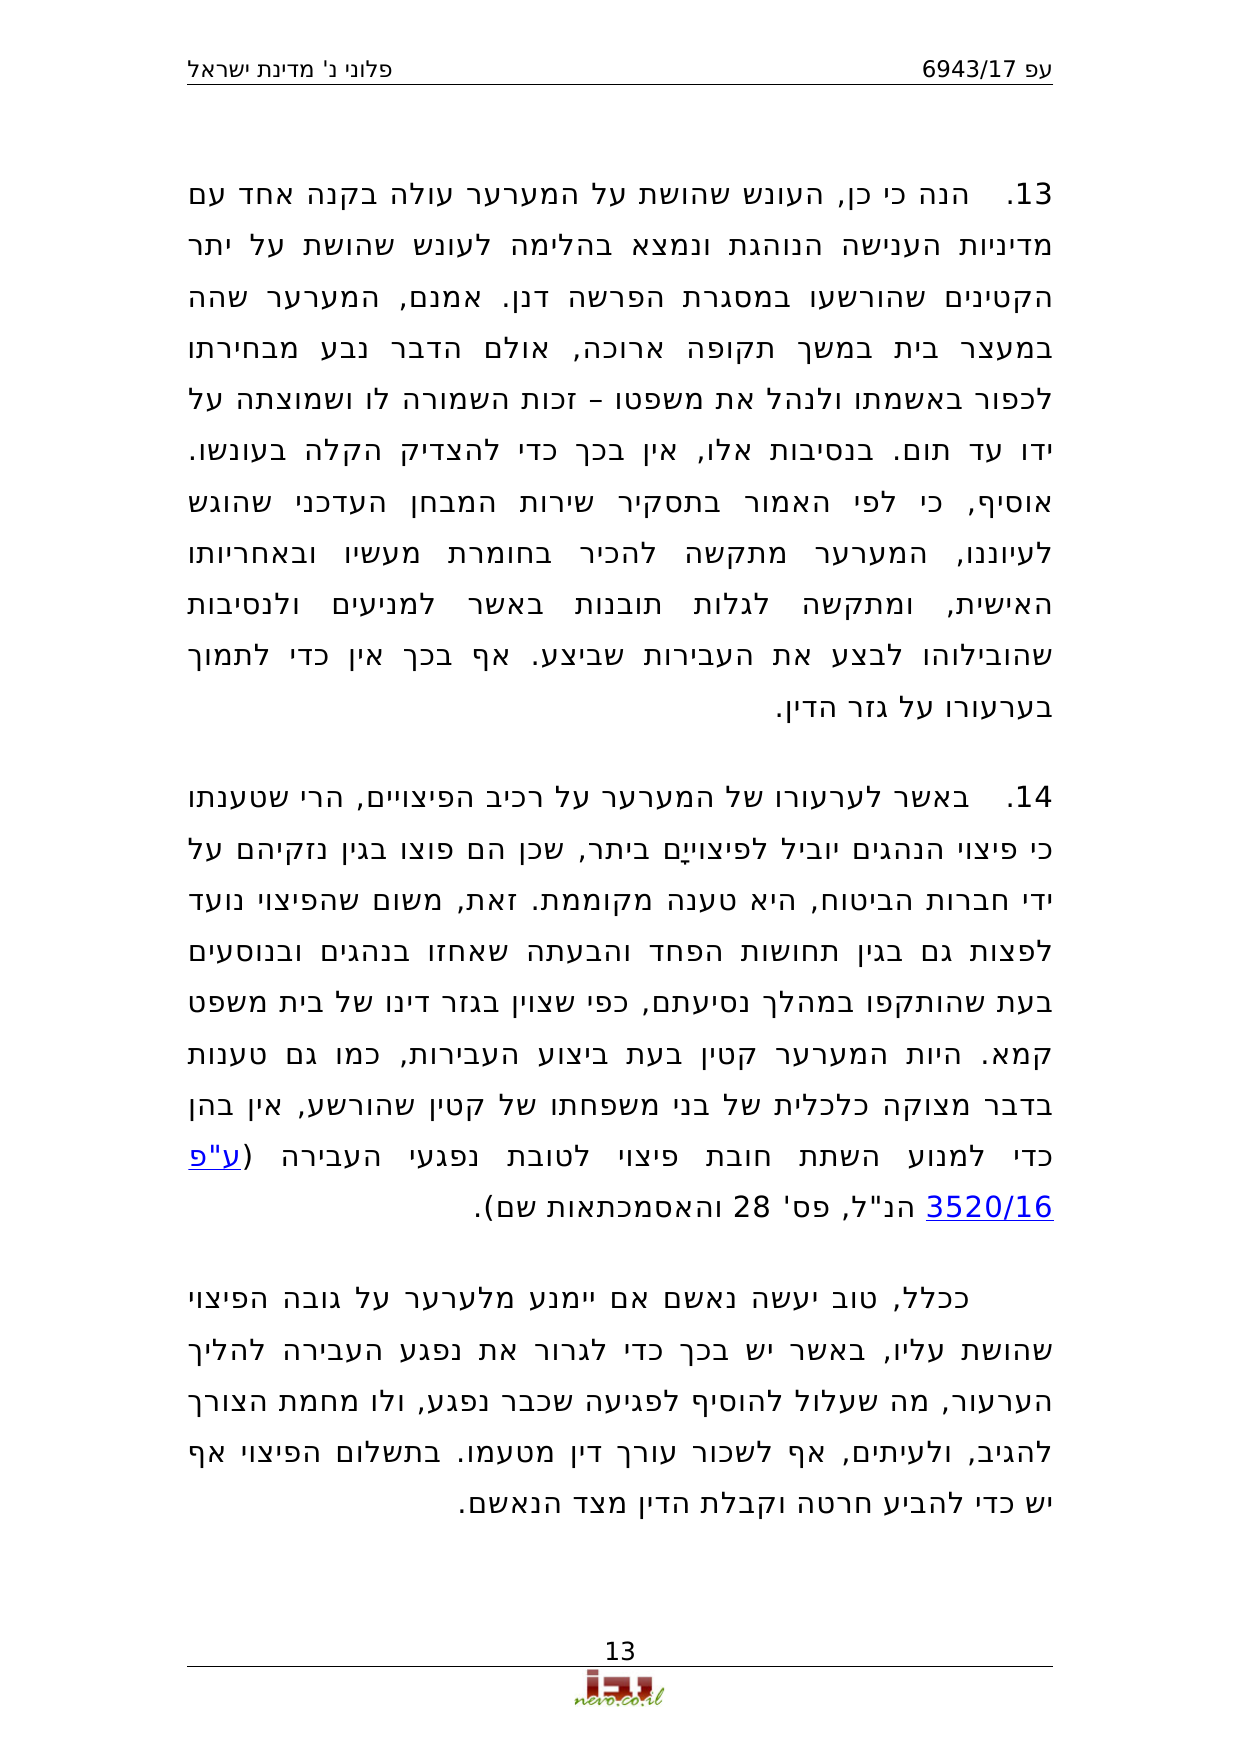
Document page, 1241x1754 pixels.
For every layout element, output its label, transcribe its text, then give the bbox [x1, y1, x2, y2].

picture [574, 1669, 666, 1707]
text 13. הנה כי כן, העונש שהושת על המערער עולה בקנה אחד עם מדיניות הענישה הנוהגת ונמצא בהלימה לעונש שהושת על יתר הקטינים שהורשעו במסגרת הפרשה דנן. אמנם, המערער שהה במעצר בית במשך תקופה ארוכה, אולם הדבר נבע מבחירתו לכפור באשמתו ולנהל את משפטו – זכות השמורה לו ושמוצתה על ידו עד תום. בנסיבות אלו, אין בכך כדי להצדיק הקלה בעונשו. אוסיף, כי לפי האמור בתסקיר שירות המבחן העדכני שהוגש לעיוננו, המערער מתקשה להכיר בחומרת מעשיו ובאחריותו האישית, ומתקשה לגלות תובנות באשר למניעים ולנסיבות שהובילוהו לבצע את העבירות שביצע. אף בכך אין כדי לתמוך בערעורו על גזר הדין. [187, 177, 1053, 724]
text ככלל, טוב יעשה נאשם אם יימנע מלערער על גובה הפיצוי שהושת עליו, באשר יש בכך כדי לגרור את נפגע העבירה להליך הערעור, מה שעלול להוסיף לפגיעה שכבר נפגע, ולו מחמת הצורך להגיב, ולעיתים, אף לשכור עורך דין מטעמו. בתשלום הפיצוי אף יש כדי להביע חרטה וקבלת הדין מצד הנאשם. [187, 1281, 1053, 1521]
text 14. באשר לערעורו של המערער על רכיב הפיצויים, הרי שטענתו כי פיצוי הנהגים יוביל לפיצוייָם ביתר, שכן הם פוצו בגין נזקיהם על ידי חברות הביטוח, היא טענה מקוממת. זאת, משום שהפיצוי נועד לפצות גם בגין תחושות הפחד והבעתה שאחזו בנהגים ובנוסעים בעת שהותקפו במהלך נסיעתם, כפי שצוין בגזר דינו של בית משפט קמא. היות המערער קטין בעת ביצוע העבירות, כמו גם טענות בדבר מצוקה כלכלית של בני משפחתו של קטין שהורשע, אין בהן כדי למנוע השתת חובת פיצוי לטובת נפגעי העבירה (ע"פ 3520/16 הנ"ל, פס' 28 והאסמכתאות שם). [187, 781, 1053, 1225]
